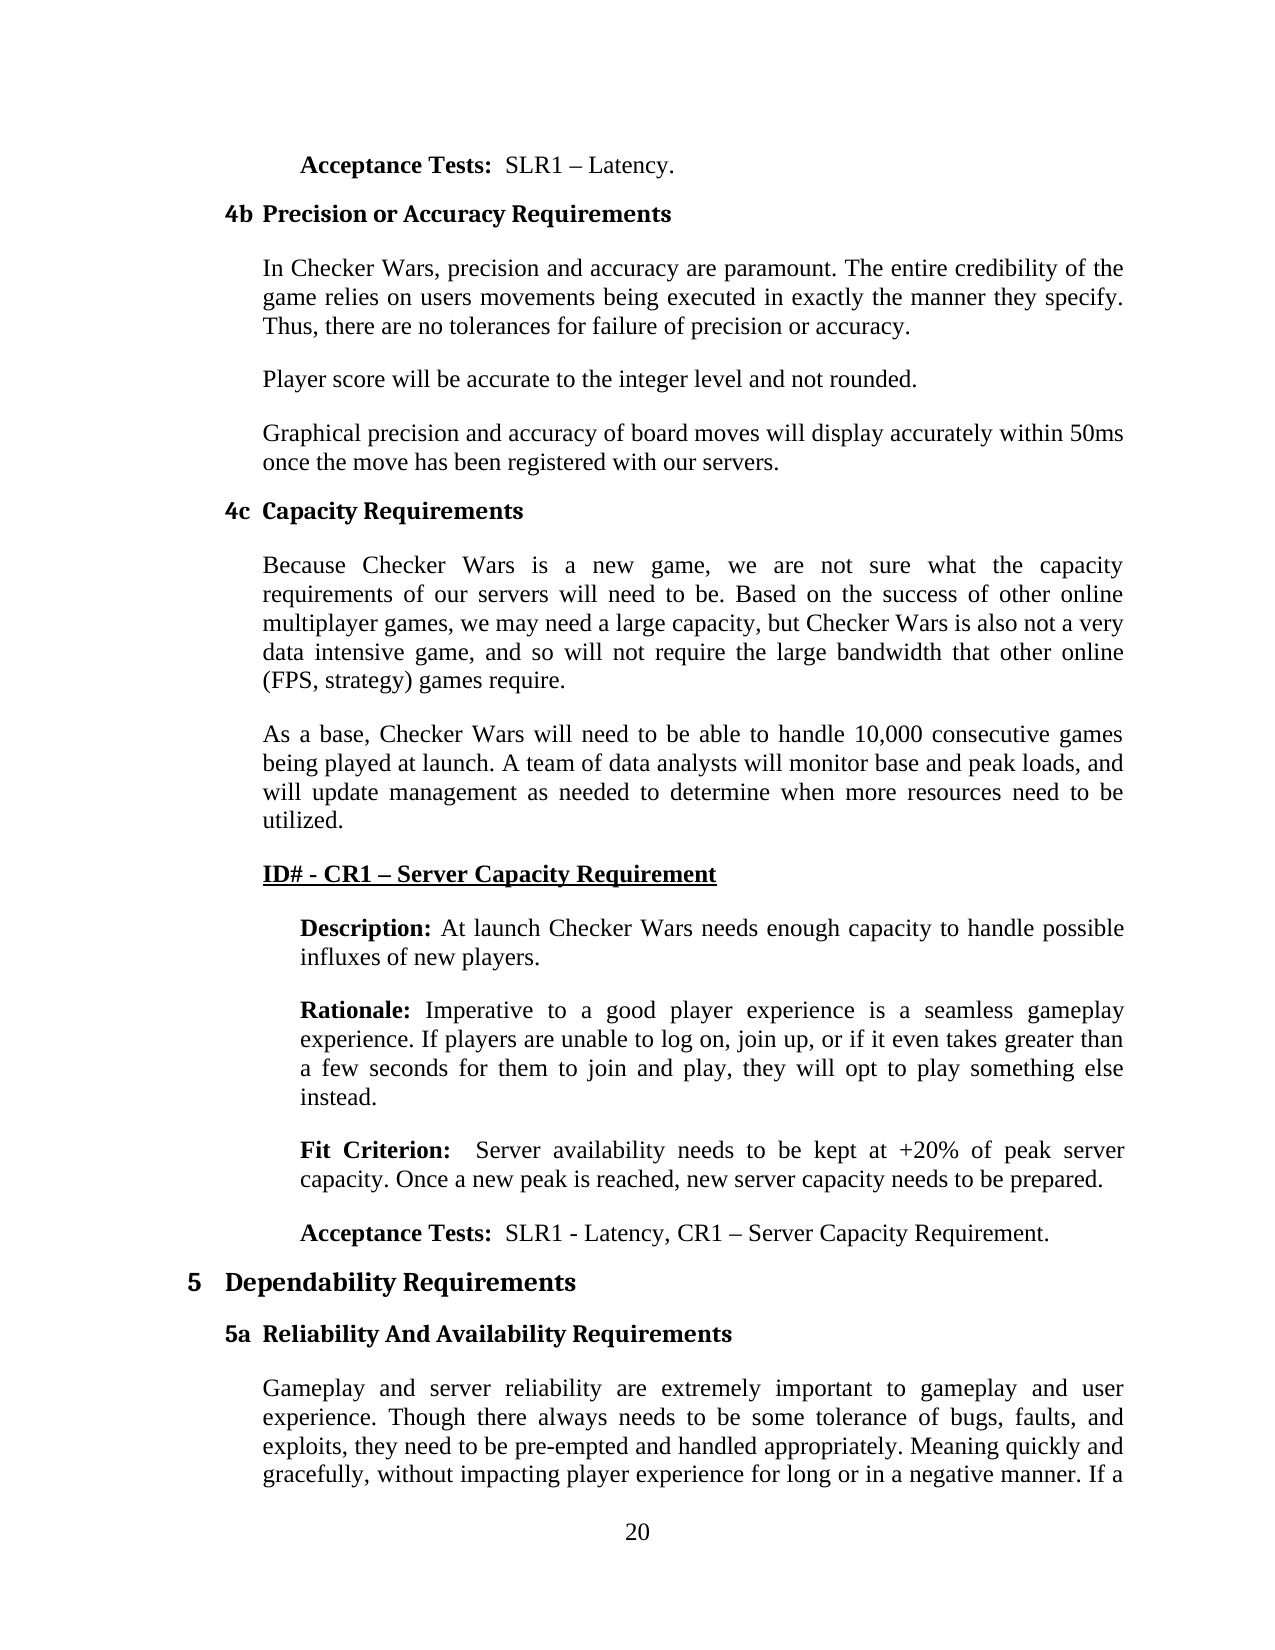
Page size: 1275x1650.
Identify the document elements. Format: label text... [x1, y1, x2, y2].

subtitle Capacity Requirements [225, 497, 1125, 525]
subtitle Precision or Accuracy Requirements [225, 199, 1125, 228]
text As a base, Checker Wars will need to be able to handle 10,000 consecutive games being played at launch. A team of data analysts will monitor base and peak loads, and will update management as needed to determine when more resources need to be utilized. [262, 719, 1125, 834]
text Acceptance Tests: SLR1 – Latency. [300, 150, 1125, 179]
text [262, 1373, 1125, 1488]
text In Checker Wars, precision and accuracy are paramount. The entire credibility of the game relies on users movements being executed in exactly the manner they specify. Thus, there are no tolerances for failure of precision or accuracy. [262, 253, 1125, 339]
subtitle Reliability And Availability Requirements [225, 1319, 1125, 1348]
text ID# - CR1 – Server Capacity Requirement [262, 859, 1125, 888]
text Because Checker Wars is a new game, we are not sure what the capacity requirements of our servers will need to be. Based on the success of other online multiplayer games, we may need a large capacity, but Checker Wars is also not a very data intensive game, and so will not require the large bandwidth that other online (FPS, strategy) games require. [262, 550, 1125, 694]
text Graphical precision and accuracy of board moves will display accurately within 50ms once the move has been registered with our servers. [262, 418, 1125, 476]
subtitle Dependability Requirements [187, 1267, 1125, 1299]
text Fit Criterion: Server availability needs to be kept at +20% of peak server capacity. Once a new peak is reached, new server capacity needs to be prepared. [300, 1135, 1125, 1193]
text Description: At launch Checker Wars needs enough capacity to handle possible influxes of new players. [300, 913, 1125, 970]
text Rationale: Imperative to a good player experience is a seamless gameplay experience. If players are unable to log on, join up, or if it even takes greater than a few seconds for them to join and play, they will opt to play something else instead. [300, 995, 1125, 1110]
text Player score will be accurate to the integer level and not rounded. [262, 364, 1125, 393]
text Acceptance Tests: SLR1 - Latency, CR1 – Server Capacity Requirement. [300, 1218, 1125, 1247]
